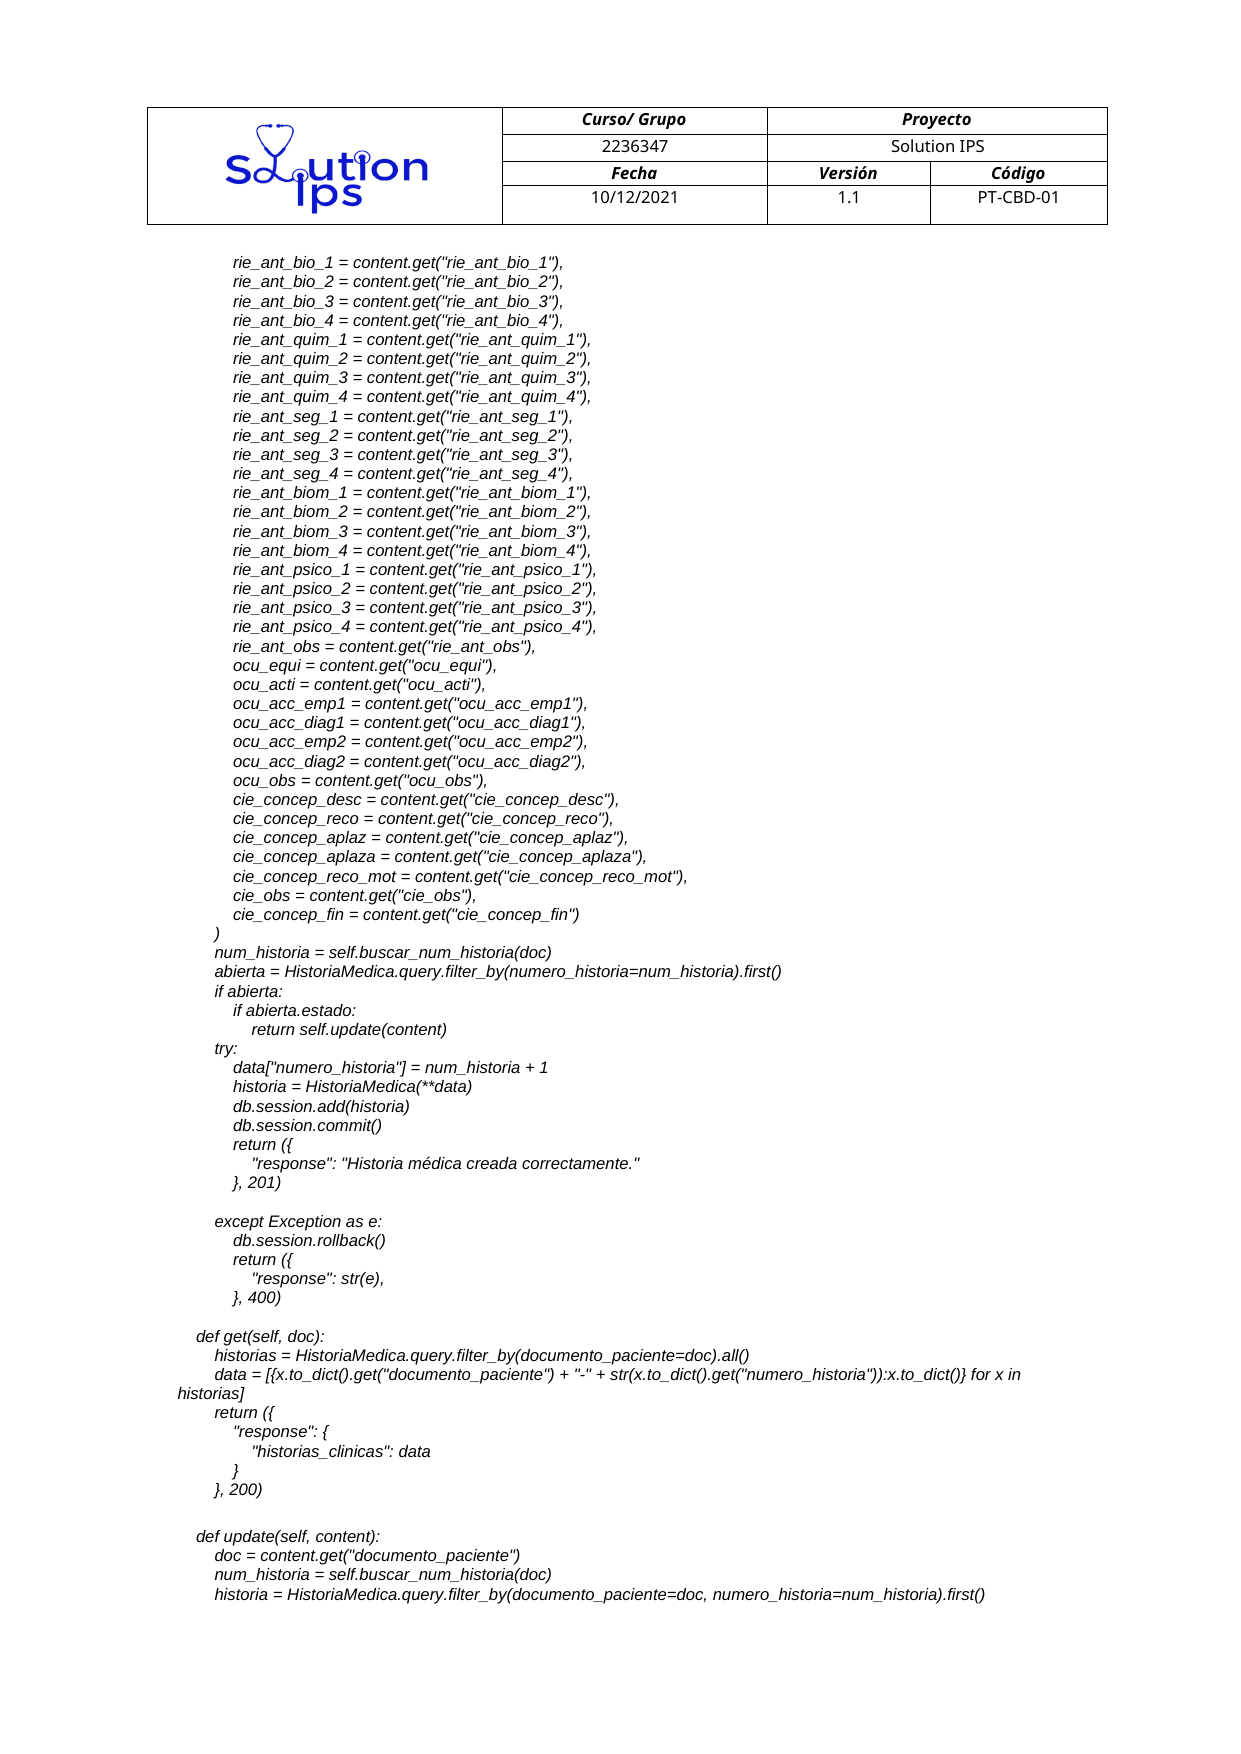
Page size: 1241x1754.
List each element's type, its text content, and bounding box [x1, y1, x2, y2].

text } [177, 1461, 1063, 1480]
text rie_ant_quim_3 = content.get("rie_ant_quim_3"), [177, 368, 1063, 387]
text rie_ant_psico_2 = content.get("rie_ant_psico_2"), [177, 579, 1063, 598]
text ) [177, 924, 1063, 943]
text ocu_acc_diag2 = content.get("ocu_acc_diag2"), [177, 751, 1063, 771]
text data = [{x.to_dict().get("documento_paciente") + "-" + str(x.to_dict().get("numero_historia")):x.to_dict()} for x in historias] [177, 1365, 1063, 1403]
text rie_ant_biom_4 = content.get("rie_ant_biom_4"), [177, 541, 1063, 560]
text rie_ant_obs = content.get("rie_ant_obs"), [177, 636, 1063, 656]
text cie_concep_aplaz = content.get("cie_concep_aplaz"), [177, 828, 1063, 847]
text rie_ant_psico_3 = content.get("rie_ant_psico_3"), [177, 598, 1063, 617]
text historias = HistoriaMedica.query.filter_by(documento_paciente=doc).all() [177, 1346, 1063, 1365]
text cie_concep_reco_mot = content.get("cie_concep_reco_mot"), [177, 866, 1063, 886]
text }, 201) [177, 1173, 1063, 1192]
text rie_ant_biom_1 = content.get("rie_ant_biom_1"), [177, 483, 1063, 502]
text rie_ant_seg_1 = content.get("rie_ant_seg_1"), [177, 406, 1063, 426]
text rie_ant_bio_4 = content.get("rie_ant_bio_4"), [177, 311, 1063, 330]
text cie_obs = content.get("cie_obs"), [177, 886, 1063, 905]
text }, 400) [177, 1288, 1063, 1307]
text def update(self, content): [177, 1527, 1063, 1546]
text db.session.commit() [177, 1116, 1063, 1135]
text "historias_clinicas": data [177, 1441, 1063, 1461]
text except Exception as e: [177, 1211, 1063, 1231]
text "response": { [177, 1422, 1063, 1441]
text ocu_acti = content.get("ocu_acti"), [177, 675, 1063, 694]
text rie_ant_quim_1 = content.get("rie_ant_quim_1"), [177, 330, 1063, 349]
text rie_ant_biom_2 = content.get("rie_ant_biom_2"), [177, 502, 1063, 521]
text if abierta.estado: [177, 1001, 1063, 1020]
text cie_concep_fin = content.get("cie_concep_fin") [177, 905, 1063, 924]
text def get(self, doc): [177, 1326, 1063, 1346]
text try: [177, 1039, 1063, 1058]
text rie_ant_seg_4 = content.get("rie_ant_seg_4"), [177, 464, 1063, 483]
text rie_ant_seg_2 = content.get("rie_ant_seg_2"), [177, 426, 1063, 445]
text if abierta: [177, 981, 1063, 1001]
text rie_ant_psico_4 = content.get("rie_ant_psico_4"), [177, 617, 1063, 636]
text return self.update(content) [177, 1020, 1063, 1039]
text ocu_acc_diag1 = content.get("ocu_acc_diag1"), [177, 713, 1063, 732]
text historia = HistoriaMedica.query.filter_by(documento_paciente=doc, numero_historia=num_historia).first() [177, 1584, 1063, 1603]
text data["numero_historia"] = num_historia + 1 [177, 1058, 1063, 1077]
text rie_ant_quim_2 = content.get("rie_ant_quim_2"), [177, 349, 1063, 368]
picture [203, 107, 446, 224]
text rie_ant_seg_3 = content.get("rie_ant_seg_3"), [177, 445, 1063, 464]
text cie_concep_reco = content.get("cie_concep_reco"), [177, 809, 1063, 828]
text return ({ [177, 1403, 1063, 1422]
text abierta = HistoriaMedica.query.filter_by(numero_historia=num_historia).first() [177, 962, 1063, 981]
text ocu_acc_emp2 = content.get("ocu_acc_emp2"), [177, 732, 1063, 751]
text cie_concep_desc = content.get("cie_concep_desc"), [177, 790, 1063, 809]
text rie_ant_bio_1 = content.get("rie_ant_bio_1"), [177, 253, 1063, 272]
text doc = content.get("documento_paciente") [177, 1546, 1063, 1565]
text num_historia = self.buscar_num_historia(doc) [177, 1565, 1063, 1584]
text ocu_obs = content.get("ocu_obs"), [177, 771, 1063, 790]
text ocu_acc_emp1 = content.get("ocu_acc_emp1"), [177, 694, 1063, 713]
text rie_ant_bio_2 = content.get("rie_ant_bio_2"), [177, 272, 1063, 291]
text rie_ant_bio_3 = content.get("rie_ant_bio_3"), [177, 291, 1063, 311]
text rie_ant_biom_3 = content.get("rie_ant_biom_3"), [177, 521, 1063, 541]
text db.session.add(historia) [177, 1096, 1063, 1116]
text }, 200) [177, 1480, 1063, 1499]
text ocu_equi = content.get("ocu_equi"), [177, 656, 1063, 675]
text cie_concep_aplaza = content.get("cie_concep_aplaza"), [177, 847, 1063, 866]
text "response": str(e), [177, 1269, 1063, 1288]
text return ({ [177, 1250, 1063, 1269]
text db.session.rollback() [177, 1231, 1063, 1250]
text rie_ant_psico_1 = content.get("rie_ant_psico_1"), [177, 560, 1063, 579]
text return ({ [177, 1135, 1063, 1154]
text historia = HistoriaMedica(**data) [177, 1077, 1063, 1096]
text "response": "Historia médica creada correctamente." [177, 1154, 1063, 1173]
text rie_ant_quim_4 = content.get("rie_ant_quim_4"), [177, 387, 1063, 406]
text num_historia = self.buscar_num_historia(doc) [177, 943, 1063, 962]
